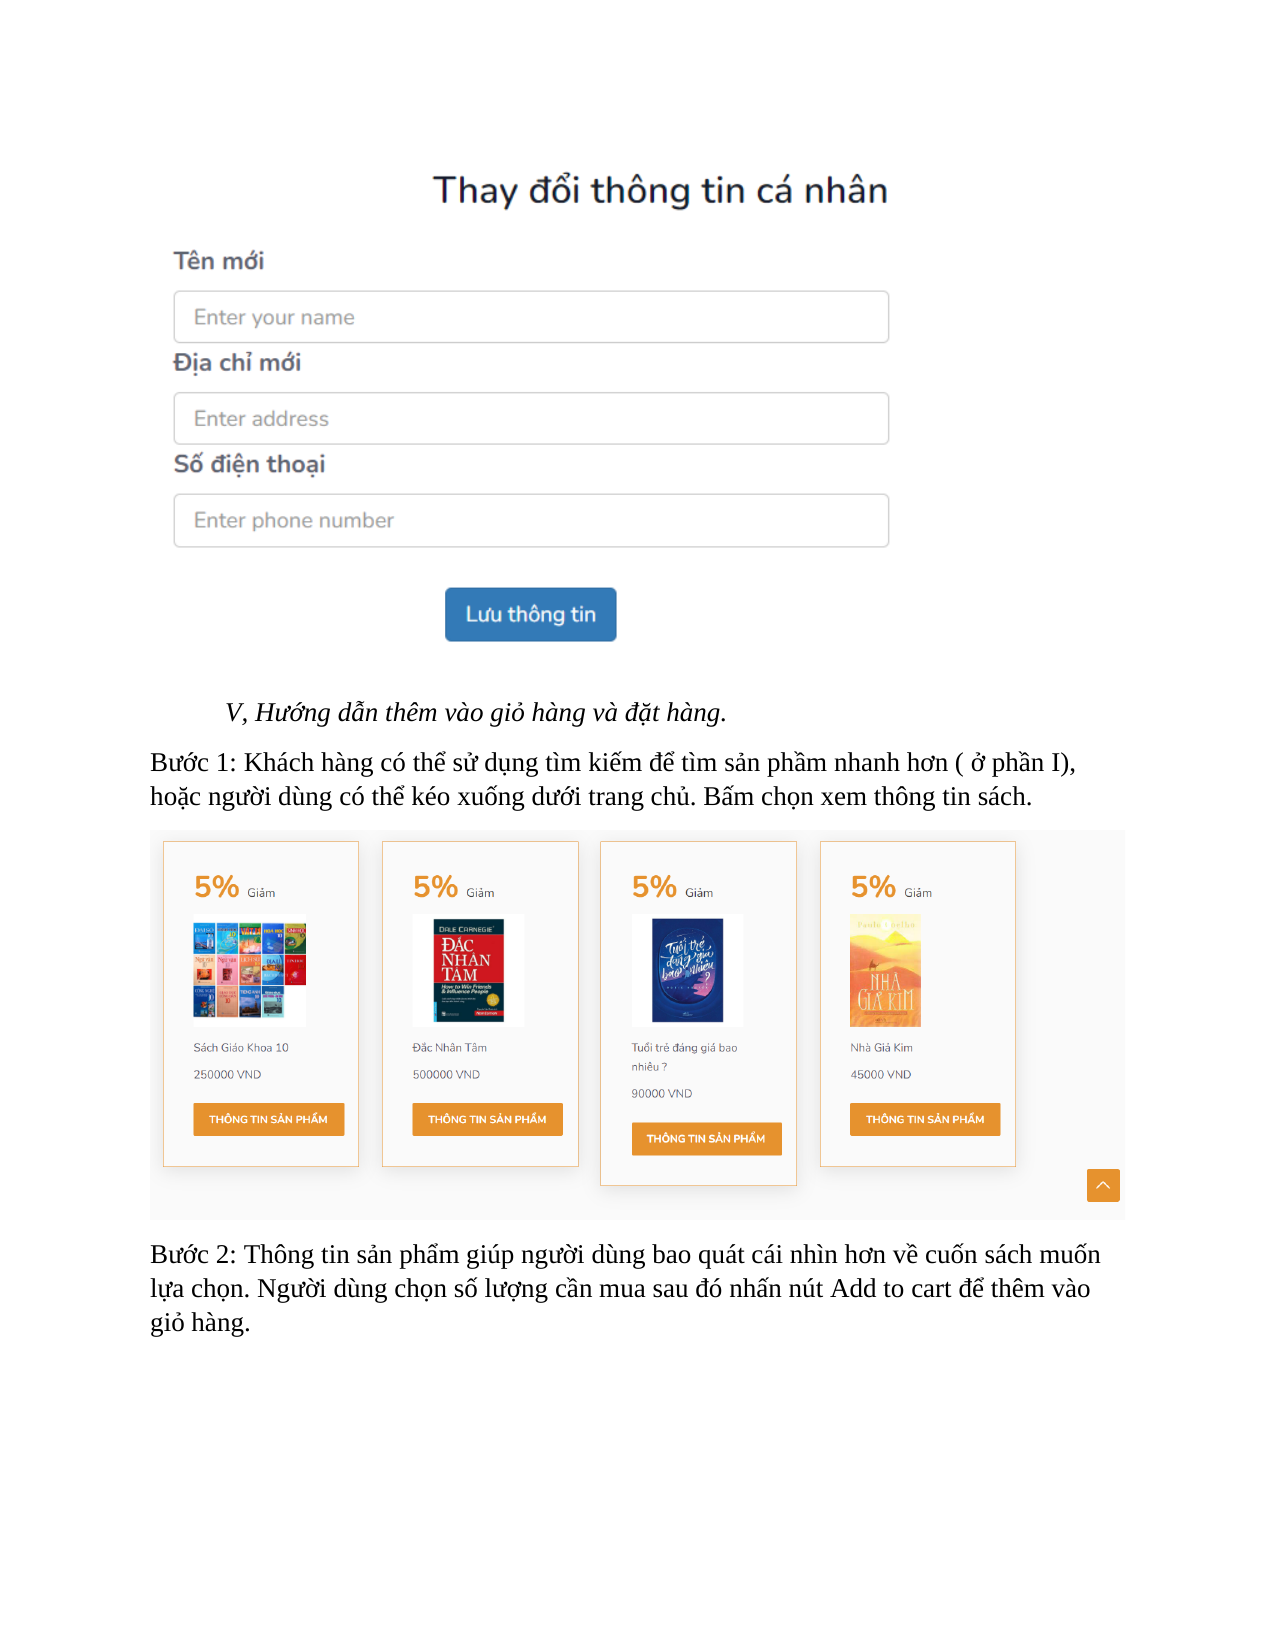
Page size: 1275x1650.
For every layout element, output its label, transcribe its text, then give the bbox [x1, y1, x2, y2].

text Bước 1: Khách hàng có thể sử dụng tìm kiếm để tìm sản phầm nhanh hơn ( ở phần I), hoặc người dùng có thể kéo xuống dưới trang chủ. Bấm chọn xem thông tin sách. [150, 747, 1125, 811]
picture [150, 830, 1125, 1220]
text V, Hướng dẫn thêm vào giỏ hàng và đặt hàng. [150, 696, 1125, 727]
text Bước 2: Thông tin sản phẩm giúp người dùng bao quát cái nhìn hơn về cuốn sách muốn lựa chọn. Người dùng chọn số lượng cần mua sau đó nhấn nút Add to cart để thêm vào giỏ hàng. [150, 1238, 1125, 1337]
picture [150, 150, 972, 678]
